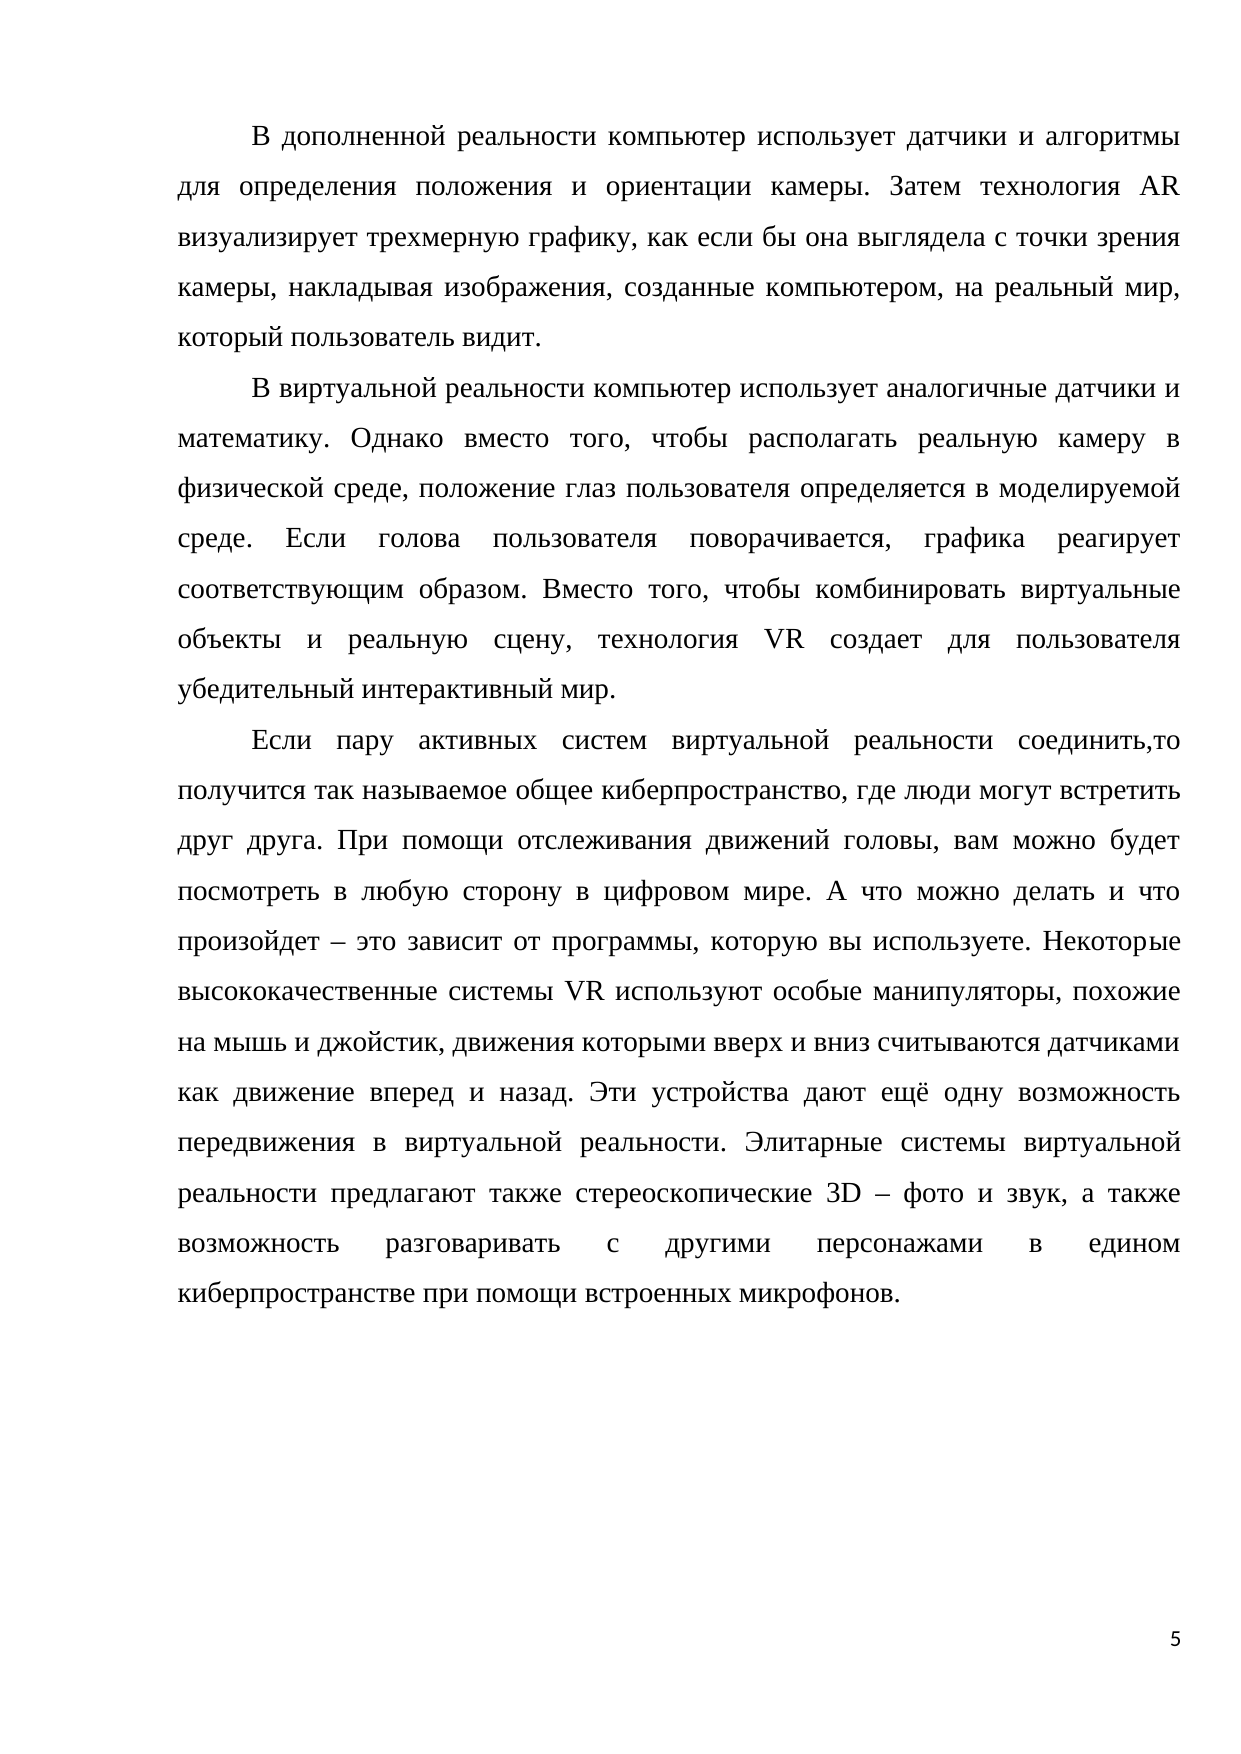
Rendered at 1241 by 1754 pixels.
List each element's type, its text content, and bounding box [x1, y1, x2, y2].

text В виртуальной реальности компьютер использует аналогичные датчики и математику. Однако вместо того, чтобы располагать реальную камеру в физической среде, положение глаз пользователя определяется в моделируемой среде. Если голова пользователя поворачивается, графика реагирует соответствующим образом. Вместо того, чтобы комбинировать виртуальные объекты и реальную сцену, технология VR создает для пользователя убедительный интерактивный мир. [177, 370, 1181, 705]
text Если пару активных систем виртуальной реальности соединить,то получится так называемое общее кибepпpocтpaнство, где люди могут встретить друг друга. При помощи отслеживания движений головы, вам можно будет посмотреть в любую сторону в цифровом мире. А что можно делать и что произойдет – это зависит от программы, которую вы используете. Некоторые выcoкoкaчecтвенные системы VR используют особые манипуляторы, похожие на мышь и джойстик, движения которыми вверх и вниз считываются датчиками как движение вперед и назад. Эти устройства дают ещё одну возможность передвижения в виртуальной реальности. Элитapные сиcтeмы виpтуaльной рeaльности пpeдлaгают также стepeocкoпические 3D – фото и звук, а также возможность разговаривать с другими персонажами в едином киберпространстве при помощи вcтрoeнных микрoфoнов. [177, 722, 1181, 1351]
text В дополненной реальности компьютер использует датчики и алгоритмы для определения положения и ориентации камеры. Затем технология AR визуализирует трехмерную графику, как если бы она выглядела с точки зрения камеры, накладывая изображения, созданные компьютером, на реальный мир, который пользователь видит. [177, 118, 1181, 353]
